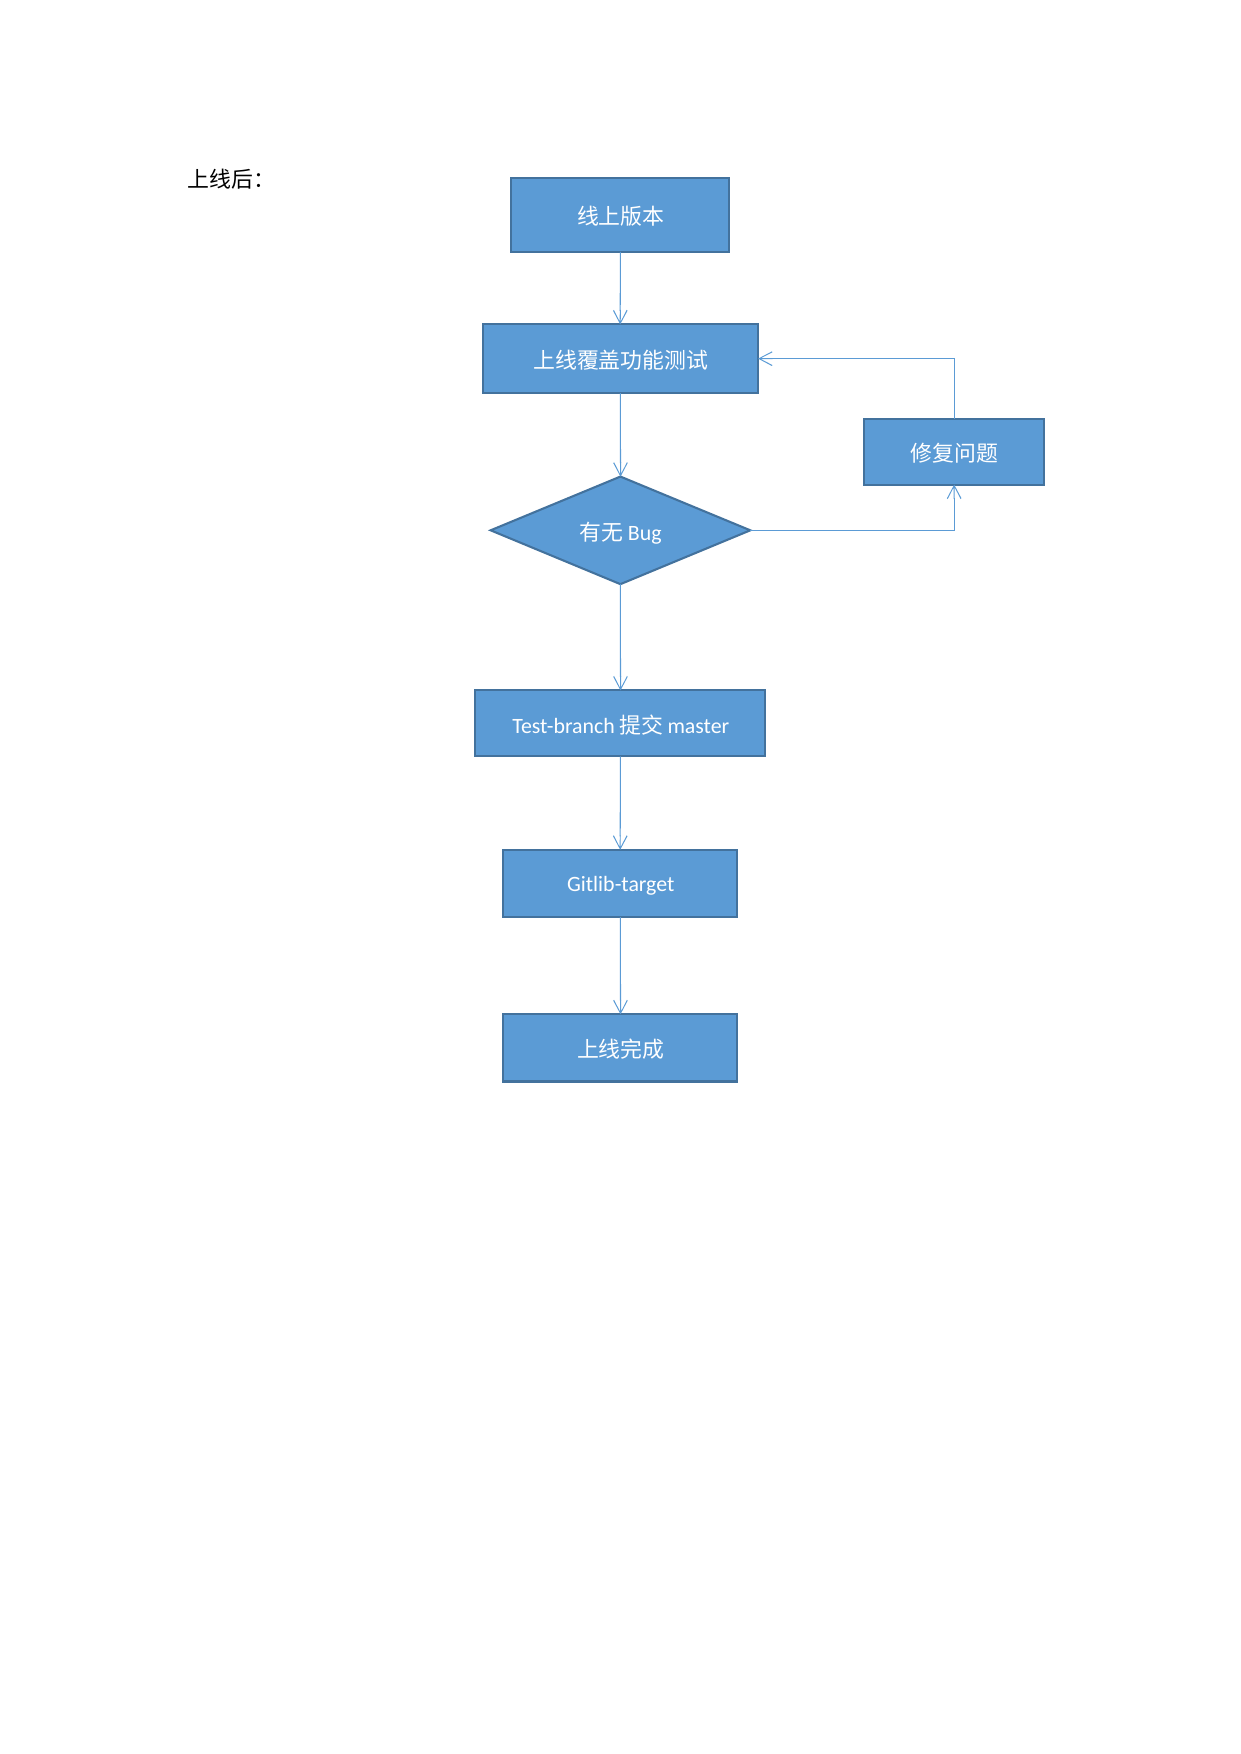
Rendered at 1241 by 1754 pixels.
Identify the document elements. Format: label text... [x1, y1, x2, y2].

text 上线后： [187, 162, 1053, 194]
